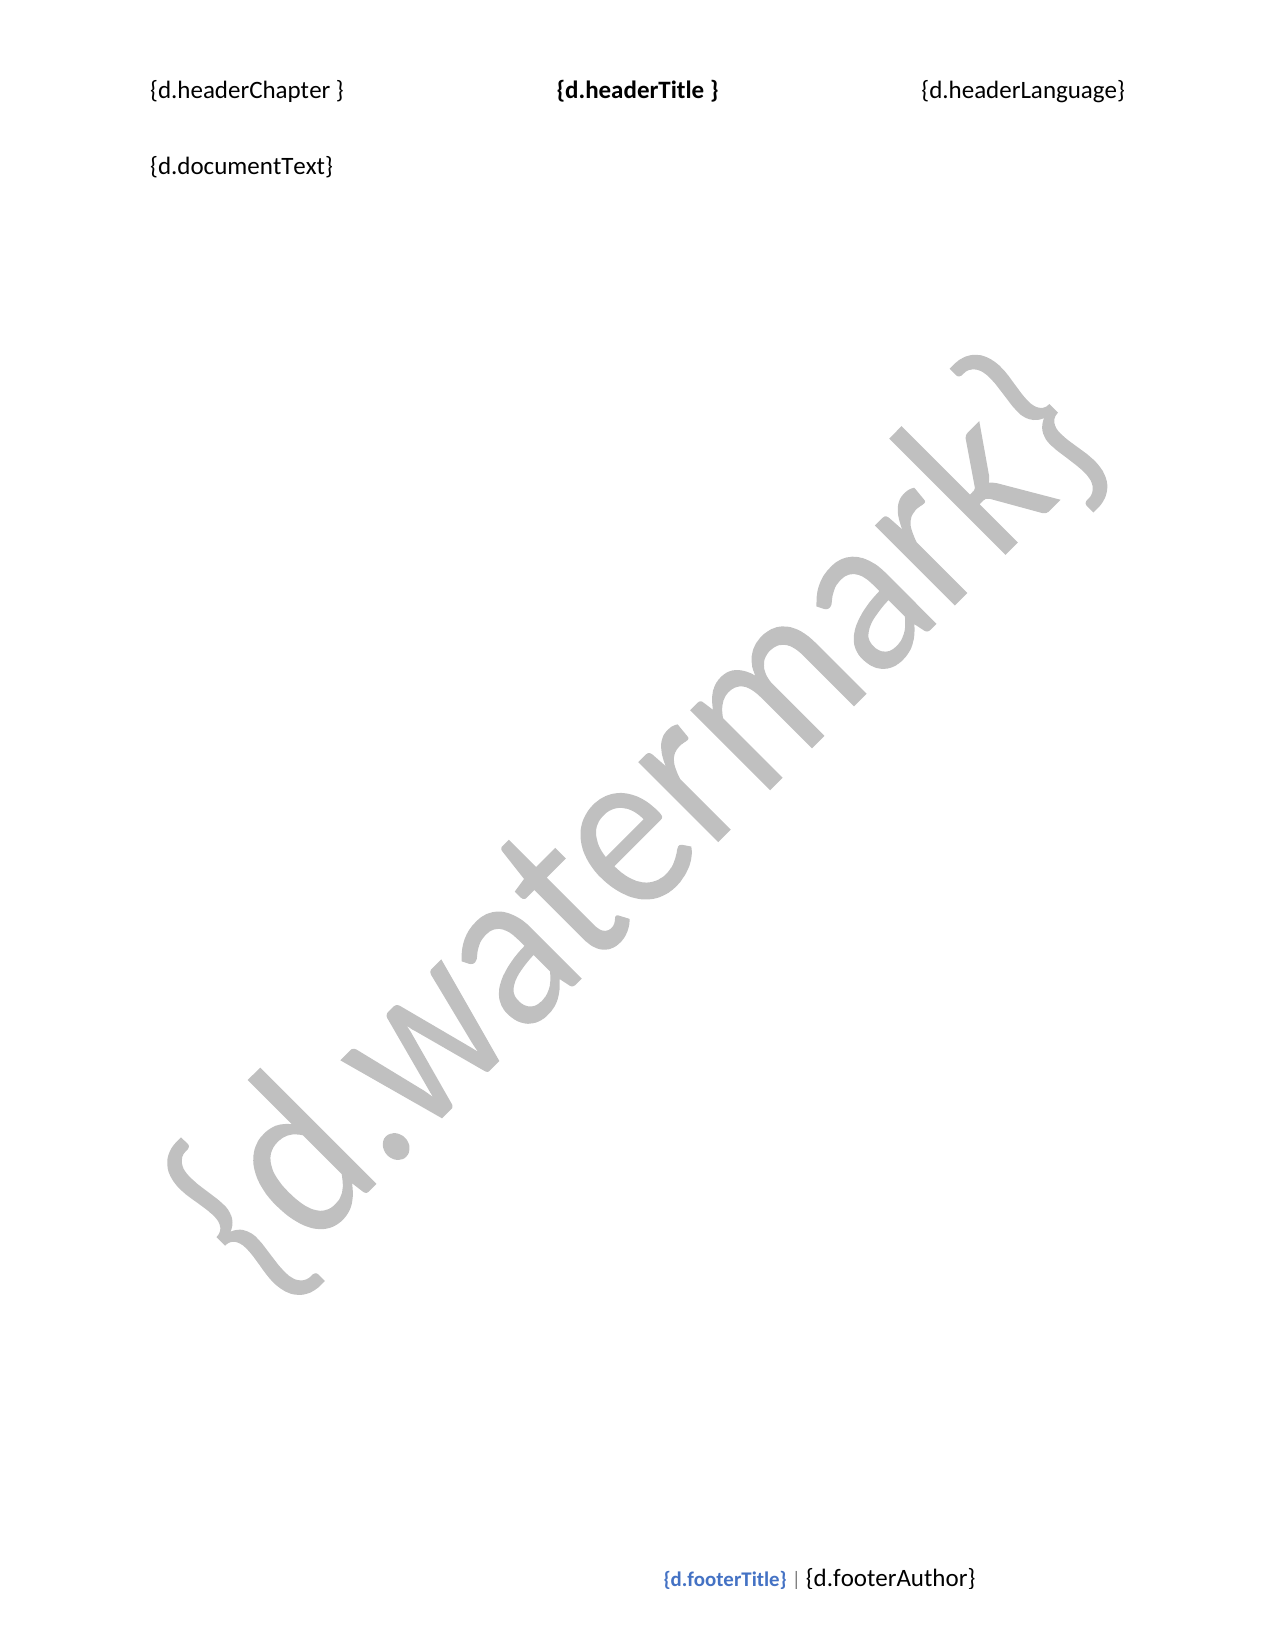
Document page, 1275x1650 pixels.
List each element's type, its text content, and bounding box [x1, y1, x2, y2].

text {d.documentText} [150, 150, 1125, 181]
